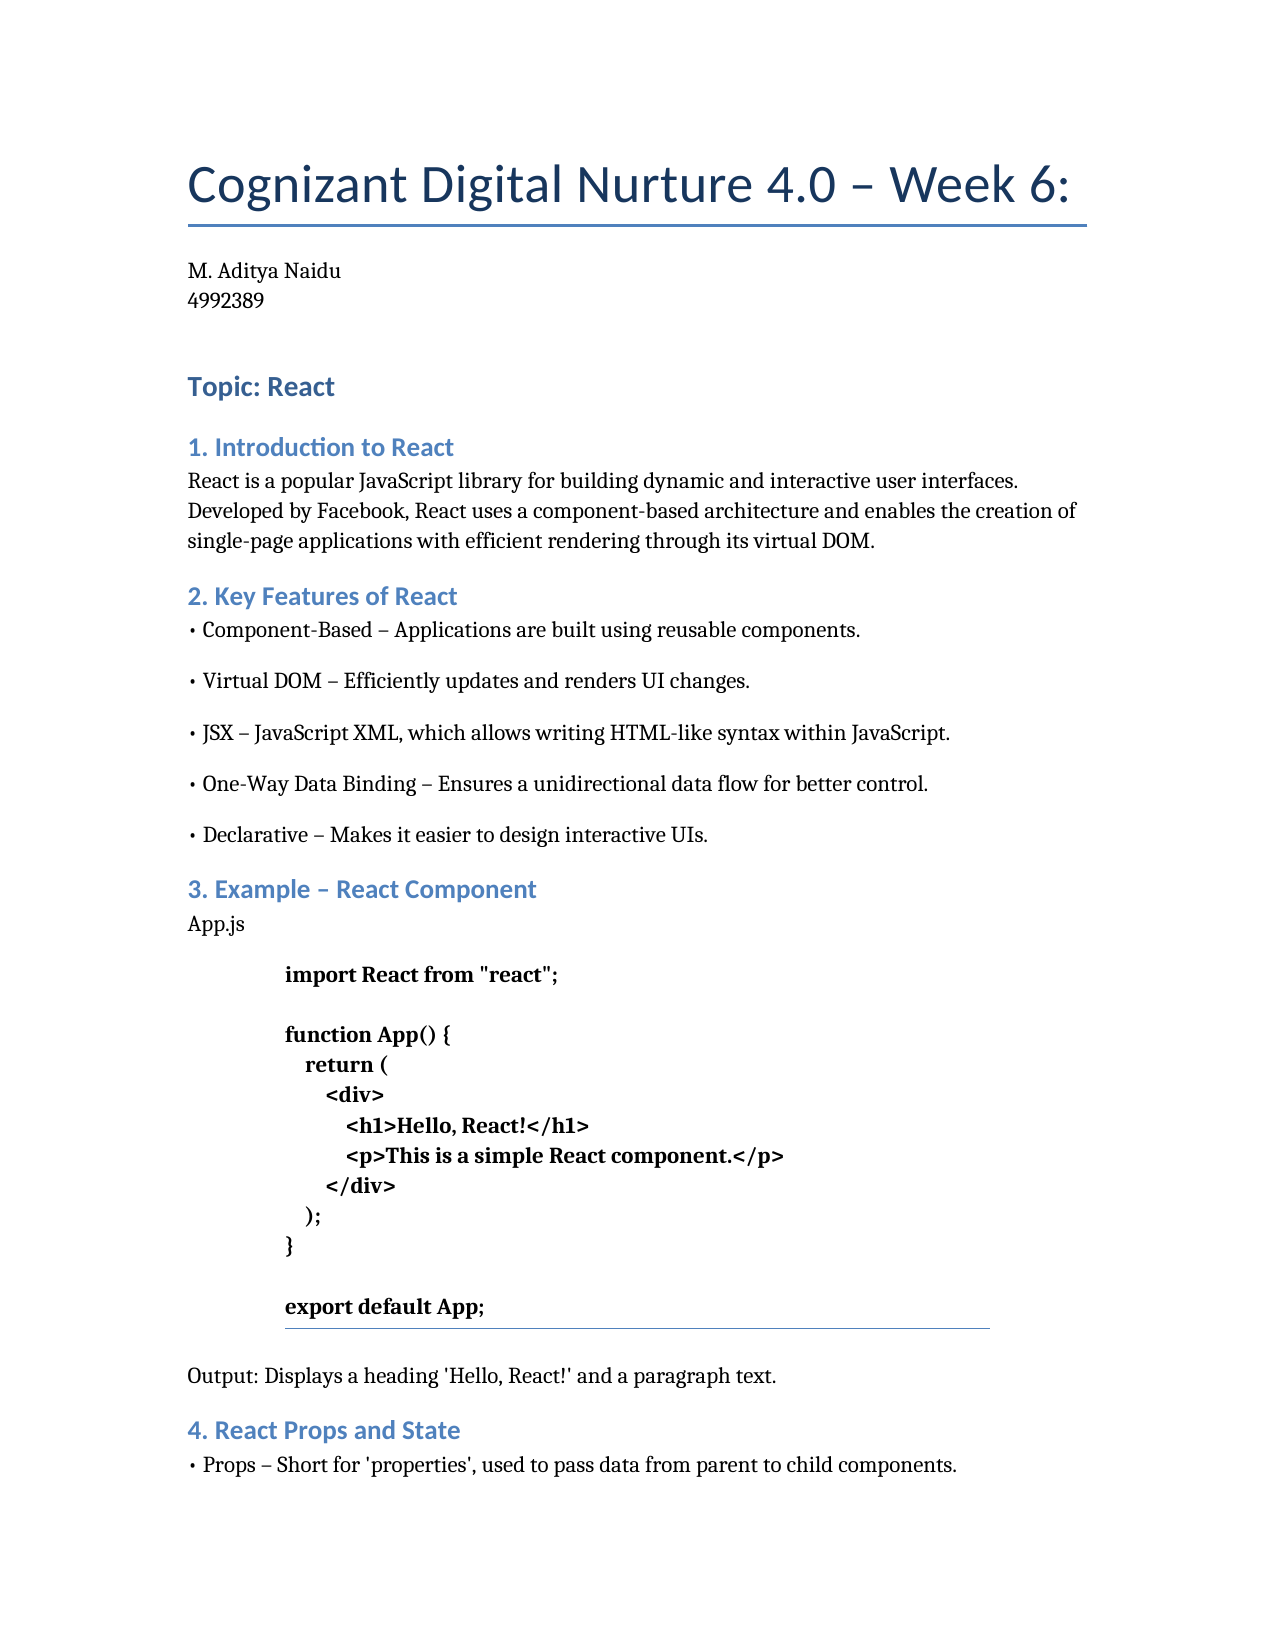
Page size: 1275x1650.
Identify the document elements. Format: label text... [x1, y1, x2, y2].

text App.js [187, 910, 1087, 937]
text • Props – Short for 'properties', used to pass data from parent to child components. [187, 1451, 1087, 1478]
text • Component-Based – Applications are built using reusable components. [187, 617, 1087, 644]
text • JSX – JavaScript XML, which allows writing HTML-like syntax within JavaScript. [187, 719, 1087, 746]
subtitle 4. React Props and State [187, 1413, 1087, 1447]
subtitle 3. Example – React Component [187, 872, 1087, 906]
text • Declarative – Makes it easier to design interactive UIs. [187, 821, 1087, 848]
subtitle 1. Introduction to React [187, 430, 1087, 463]
subtitle Topic: React [187, 368, 1087, 404]
title Cognizant Digital Nurture 4.0 – Week 6: [187, 150, 1087, 227]
text M. Aditya Naidu 4992389 [187, 258, 1087, 314]
text Output: Displays a heading 'Hello, React!' and a paragraph text. [187, 1362, 1087, 1389]
text • Virtual DOM – Efficiently updates and renders UI changes. [187, 668, 1087, 695]
text • One-Way Data Binding – Ensures a unidirectional data flow for better control. [187, 770, 1087, 797]
text import React from "react"; function App() { return ( <div> <h1>Hello, React!</h1> <p>This is a simple React component.</p> </div> ); } export default App; [285, 961, 990, 1328]
subtitle 2. Key Features of React [187, 579, 1087, 612]
text React is a popular JavaScript library for building dynamic and interactive user interfaces. Developed by Facebook, React uses a component-based architecture and enables the creation of single-page applications with efficient rendering through its virtual DOM. [187, 468, 1087, 555]
